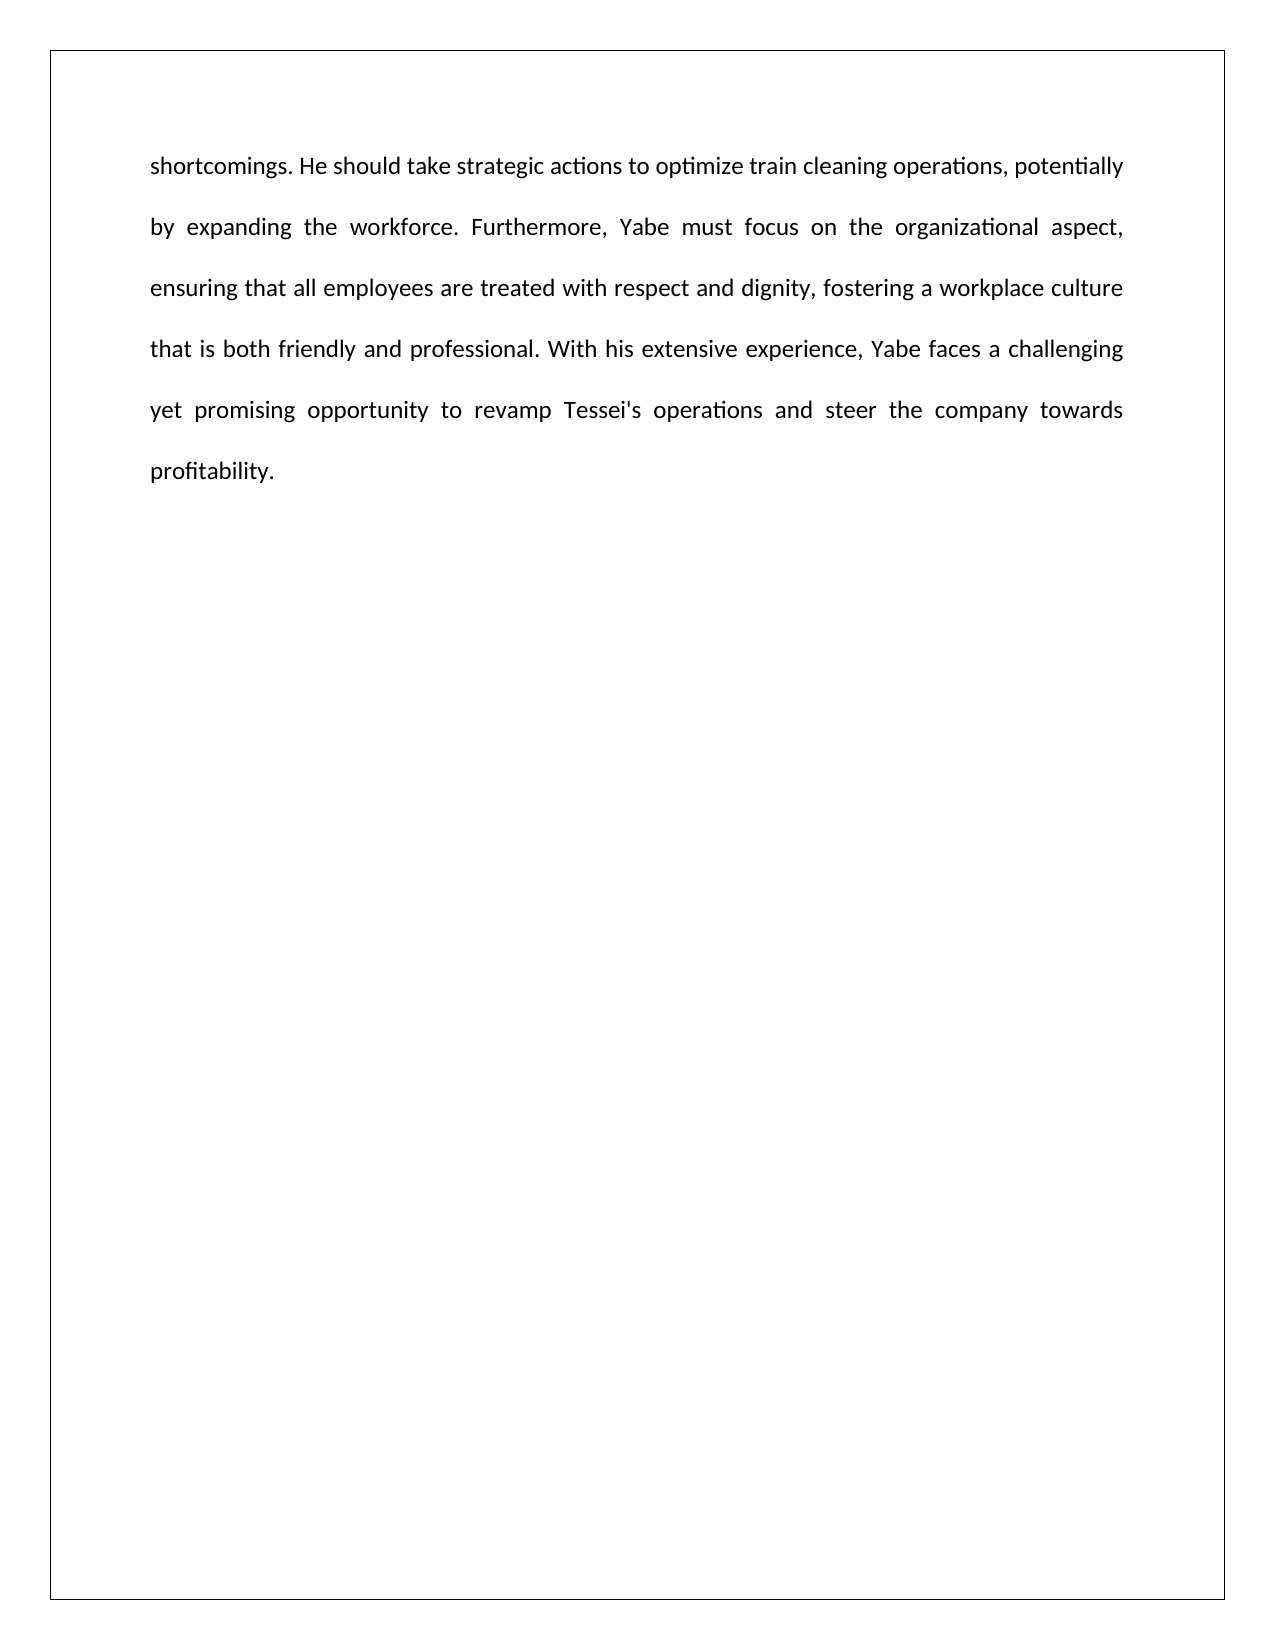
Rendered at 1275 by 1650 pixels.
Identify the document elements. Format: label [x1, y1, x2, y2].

text [150, 150, 1125, 486]
